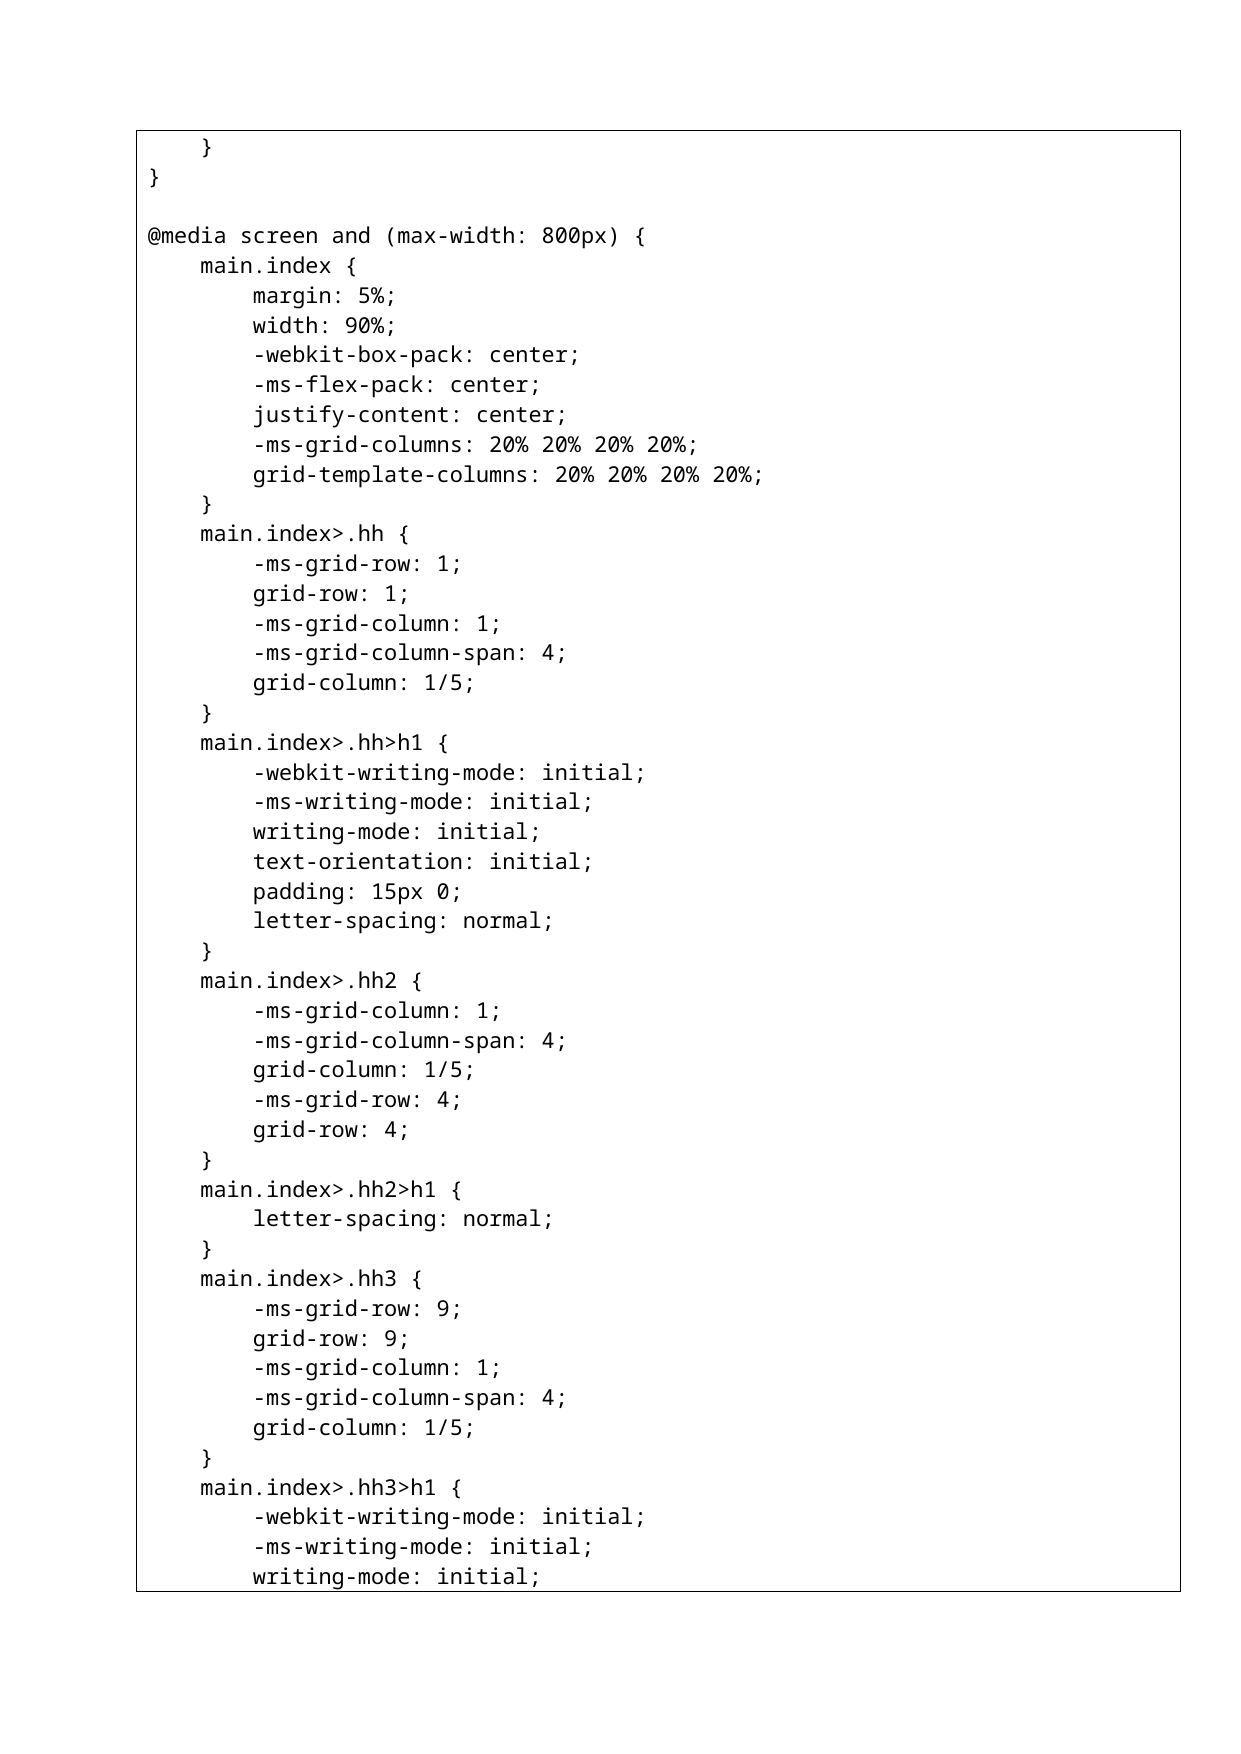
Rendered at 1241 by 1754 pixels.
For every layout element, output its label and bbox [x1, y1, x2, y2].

table_header [137, 131, 1180, 1591]
